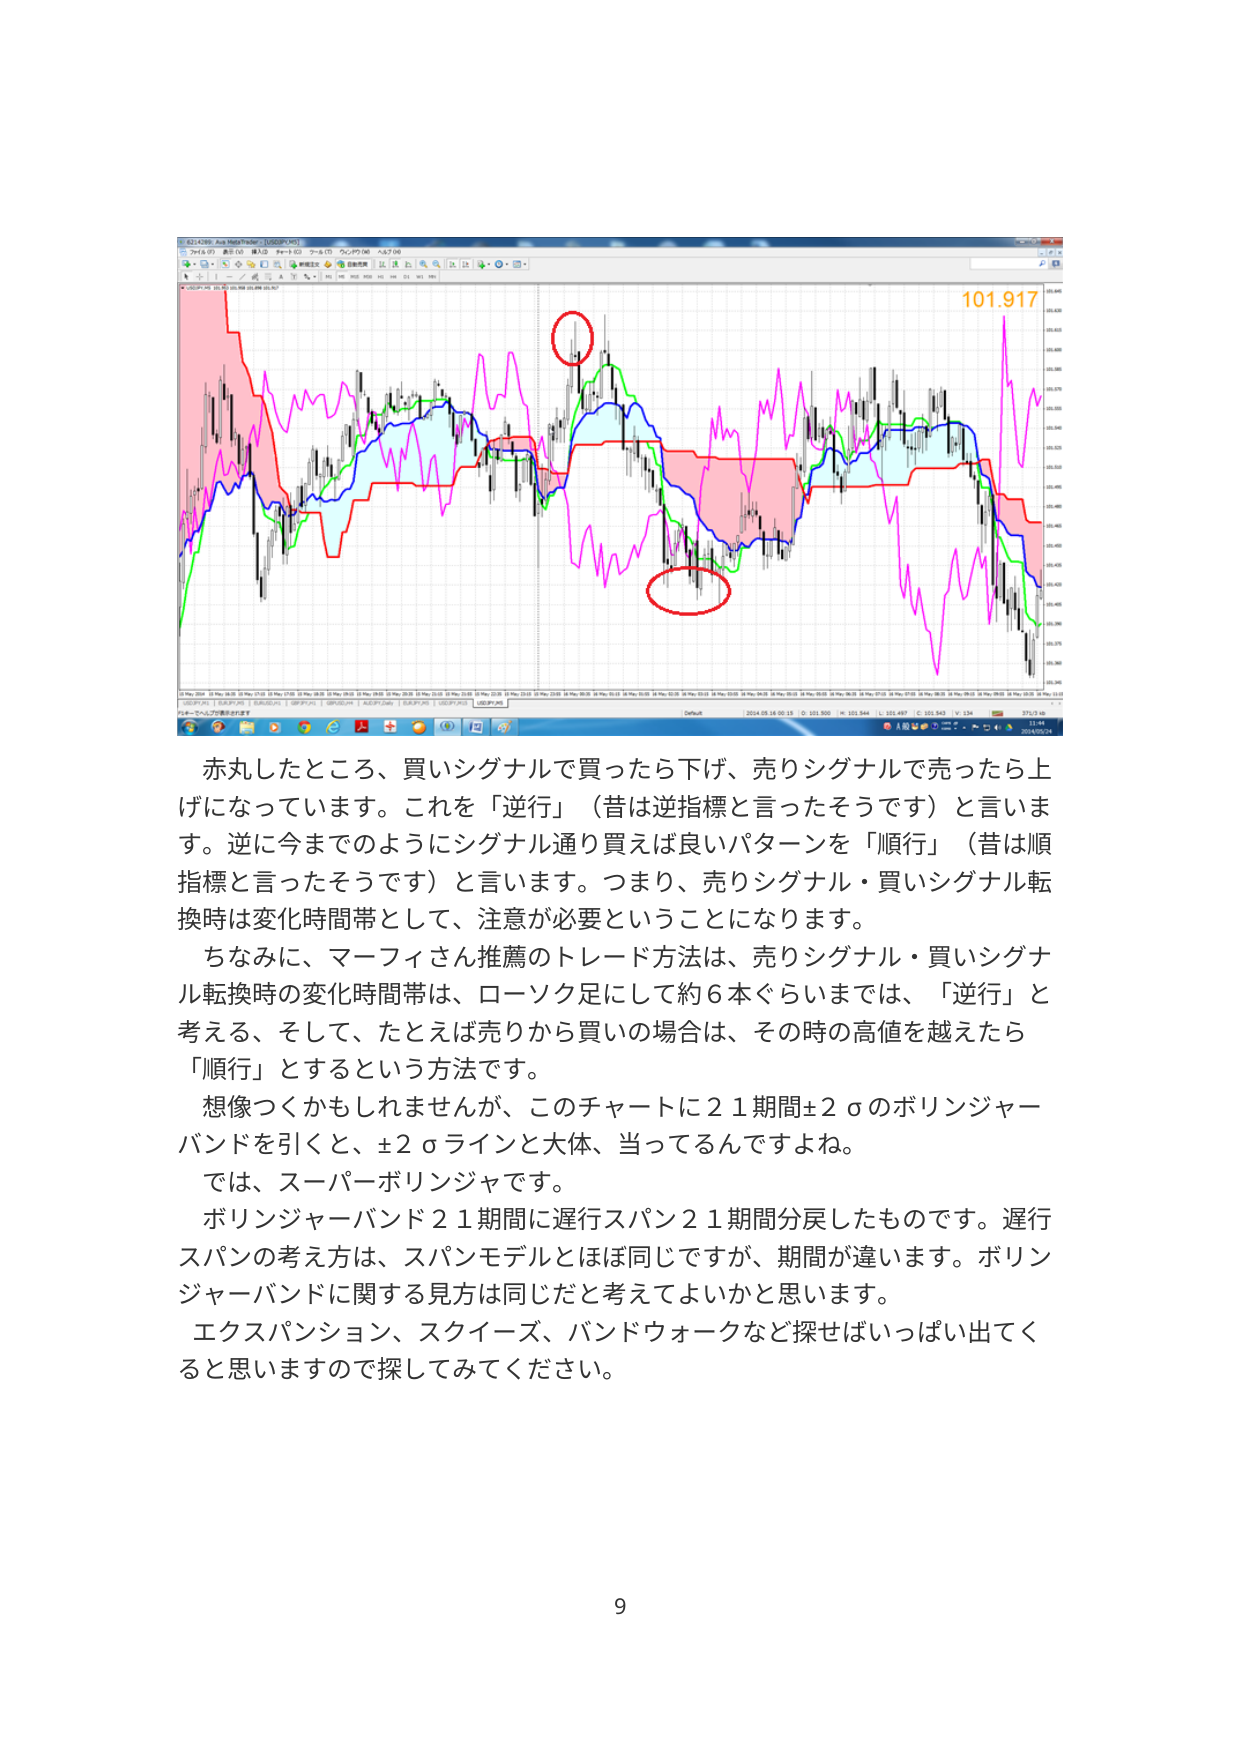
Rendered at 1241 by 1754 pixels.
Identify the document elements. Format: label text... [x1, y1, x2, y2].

text 想像つくかもしれませんが、このチャートに２１期間±２σのボリンジャーバンドを引くと、±２σラインと大体、当ってるんですよね。 [177, 1086, 1063, 1161]
text では、スーパーボリンジャです。 [177, 1161, 1063, 1199]
text ちなみに、マーフィさん推薦のトレード方法は、売りシグナル・買いシグナル転換時の変化時間帯は、ローソク足にして約６本ぐらいまでは、「逆行」と考える、そして、たとえば売りから買いの場合は、その時の高値を越えたら「順行」とするという方法です。 [177, 936, 1063, 1086]
text 赤丸したところ、買いシグナルで買ったら下げ、売りシグナルで売ったら上げになっています。これを「逆行」（昔は逆指標と言ったそうです）と言います。逆に今までのようにシグナル通り買えば良いパターンを「順行」（昔は順指標と言ったそうです）と言います。つまり、売りシグナル・買いシグナル転換時は変化時間帯として、注意が必要ということになります。 [177, 749, 1063, 936]
text ボリンジャーバンド２１期間に遅行スパン２１期間分戻したものです。遅行スパンの考え方は、スパンモデルとほぼ同じですが、期間が違います。ボリンジャーバンドに関する見方は同じだと考えてよいかと思います。 [177, 1199, 1063, 1311]
text エクスパンション、スクイーズ、バンドウォークなど探せばいっぱい出てくると思いますので探してみてください。ちなみに、エクスパンションして、ローソク足の終値が±１σより外側であれば、上昇・下降トレンドと判断します。そして、反対側の±３σラインの勢いがなくなってきたところで決済しましょうというのが基本的な考え方ですね。 [177, 1311, 1063, 1386]
picture [177, 237, 1063, 736]
